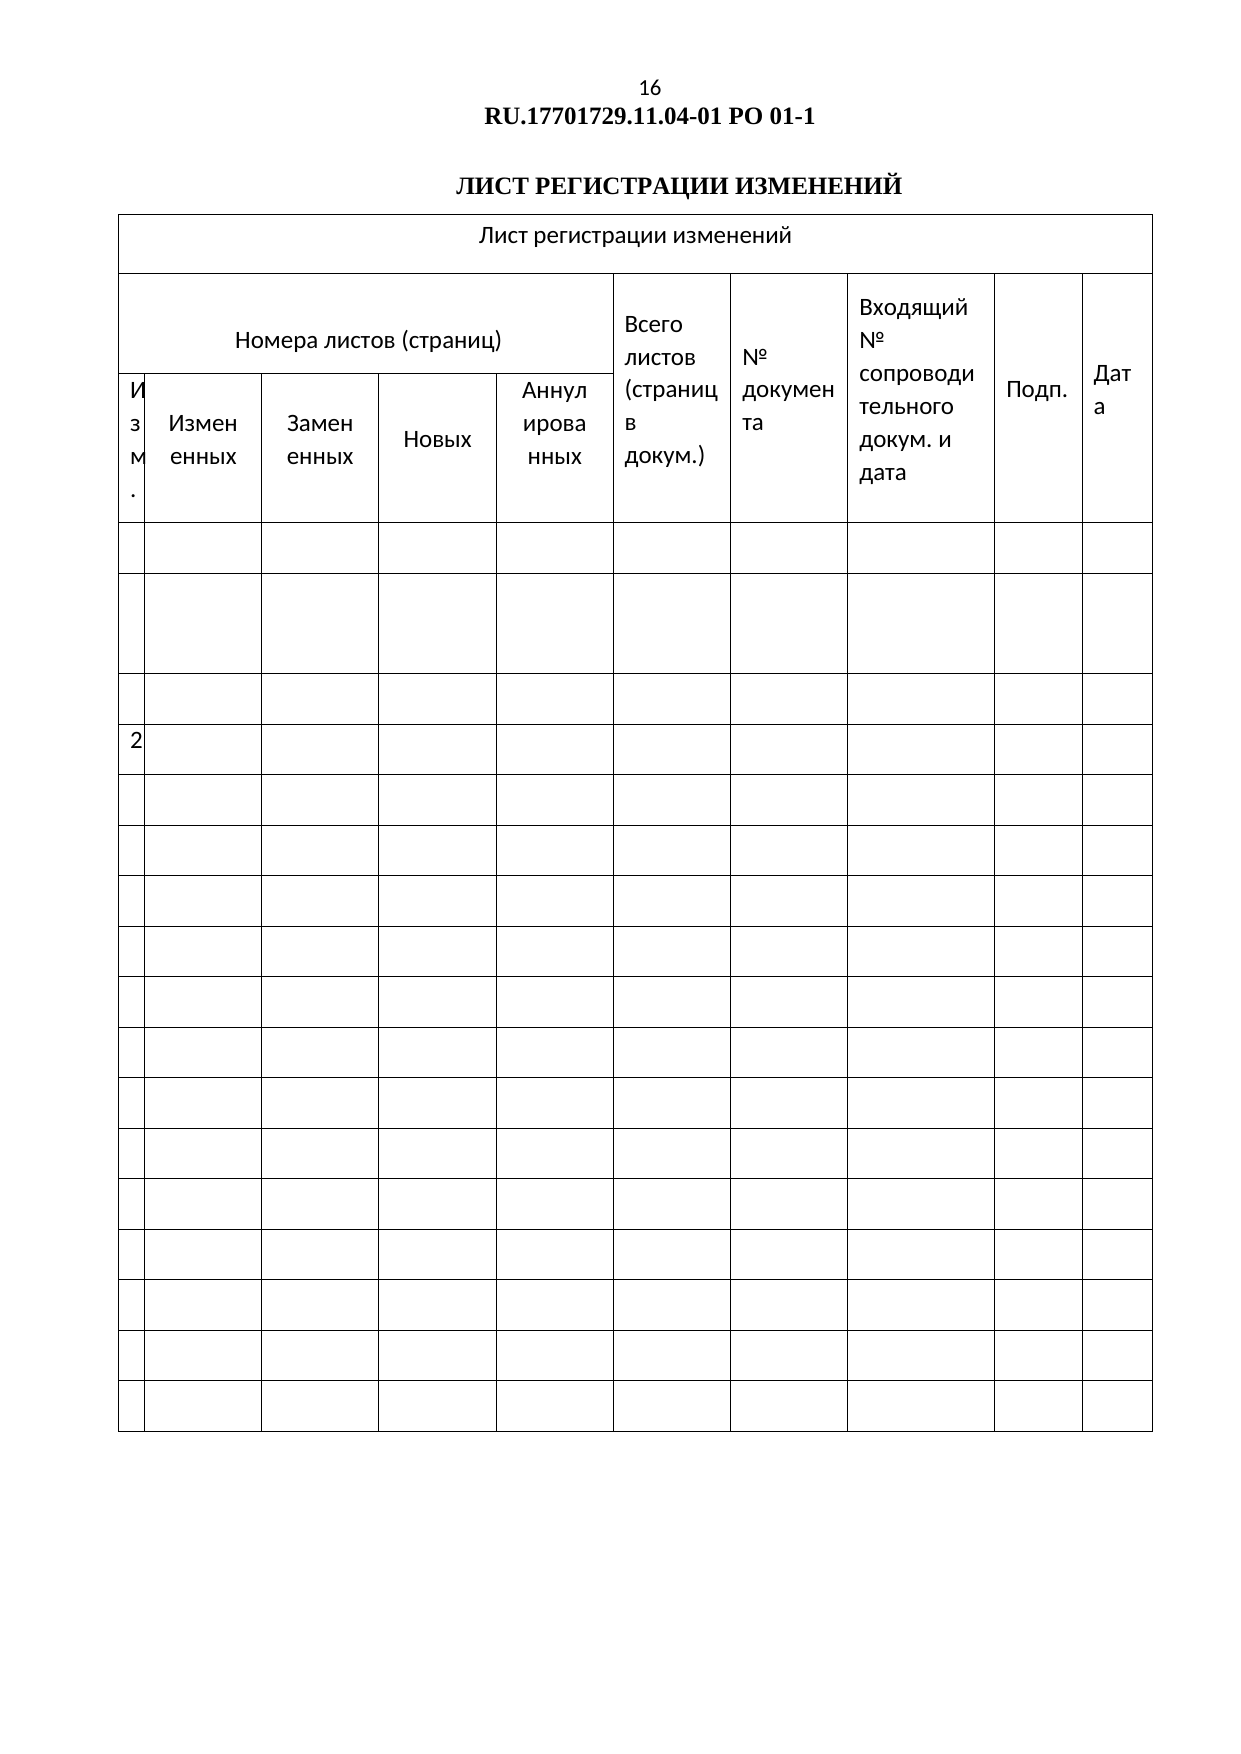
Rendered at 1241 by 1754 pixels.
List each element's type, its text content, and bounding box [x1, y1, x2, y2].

table_cell [497, 574, 613, 673]
table_cell [145, 674, 261, 723]
table_cell [262, 1078, 378, 1128]
table_cell [995, 1230, 1082, 1279]
table_cell [995, 927, 1082, 976]
table_cell [262, 523, 378, 573]
table_cell [497, 1028, 613, 1077]
table_cell [262, 1179, 378, 1229]
table_cell [731, 523, 847, 573]
table_cell [1083, 977, 1152, 1027]
table_cell Измененных [145, 374, 261, 522]
table_cell [848, 927, 994, 976]
table_cell [1083, 1230, 1152, 1279]
table_cell [119, 1129, 144, 1178]
table_cell [1083, 826, 1152, 875]
table_cell [497, 674, 613, 723]
table_cell [497, 826, 613, 875]
table_cell [145, 1179, 261, 1229]
table_cell [848, 574, 994, 673]
table_cell [262, 1280, 378, 1330]
table_cell [145, 725, 261, 774]
table_cell [119, 1331, 144, 1380]
table_cell [995, 1078, 1082, 1128]
table_cell [497, 1129, 613, 1178]
table_cell Всего листов (страниц в докум.) [614, 274, 730, 522]
table_cell [119, 1179, 144, 1229]
table_cell [262, 674, 378, 723]
table_cell Аннулированных [497, 374, 613, 522]
table_cell [848, 1230, 994, 1279]
table_cell [731, 1078, 847, 1128]
table_cell [614, 1230, 730, 1279]
table_cell [995, 1381, 1082, 1431]
table_cell [848, 523, 994, 573]
table_cell [119, 523, 144, 573]
table_cell [497, 876, 613, 926]
table_cell [848, 674, 994, 723]
table_cell [614, 574, 730, 673]
table_cell Номера листов (страниц) [119, 274, 613, 373]
table_cell Замененных [262, 374, 378, 522]
table_cell [262, 977, 378, 1027]
table_cell [1083, 574, 1152, 673]
table_cell [379, 977, 496, 1027]
table_cell [262, 1381, 378, 1431]
table_cell [145, 876, 261, 926]
table_cell [1083, 876, 1152, 926]
table_cell [731, 826, 847, 875]
table_cell [145, 1381, 261, 1431]
table_cell [848, 725, 994, 774]
table_cell [731, 1331, 847, 1380]
table_cell [995, 977, 1082, 1027]
table_cell [731, 1179, 847, 1229]
table_cell [262, 1331, 378, 1380]
table_cell [614, 775, 730, 824]
table_cell [379, 674, 496, 723]
table_cell [145, 826, 261, 875]
table_cell [731, 725, 847, 774]
table_cell [995, 1331, 1082, 1380]
table_cell [379, 826, 496, 875]
table_cell [614, 876, 730, 926]
table_cell 2 [119, 725, 144, 774]
table_cell [731, 1230, 847, 1279]
table_cell [995, 876, 1082, 926]
table_cell [379, 1078, 496, 1128]
table_cell [731, 876, 847, 926]
table_cell [1083, 725, 1152, 774]
table_cell [497, 523, 613, 573]
table_cell [262, 1028, 378, 1077]
table_cell [379, 1028, 496, 1077]
table_cell [731, 674, 847, 723]
table_cell [848, 1280, 994, 1330]
table_cell [848, 1381, 994, 1431]
table_cell [731, 977, 847, 1027]
table_cell [731, 574, 847, 673]
table_cell [262, 826, 378, 875]
table_cell [119, 1280, 144, 1330]
table_cell [119, 977, 144, 1027]
table_cell [1083, 927, 1152, 976]
table_cell [614, 1331, 730, 1380]
table_cell [995, 674, 1082, 723]
table_cell [119, 775, 144, 824]
table_cell [731, 927, 847, 976]
table_cell [731, 1280, 847, 1330]
table_cell [379, 574, 496, 673]
table_cell [145, 1028, 261, 1077]
table_cell [614, 1078, 730, 1128]
table_cell [995, 523, 1082, 573]
table_cell [262, 1230, 378, 1279]
table_cell [497, 977, 613, 1027]
table_cell [1083, 1129, 1152, 1178]
table_cell [731, 1129, 847, 1178]
table_cell [145, 1129, 261, 1178]
table_cell [379, 1129, 496, 1178]
table_cell [497, 1331, 613, 1380]
table_cell [497, 725, 613, 774]
table_cell [379, 725, 496, 774]
table_cell [731, 1028, 847, 1077]
table_cell [614, 977, 730, 1027]
table_cell [995, 1179, 1082, 1229]
table_cell [145, 1230, 261, 1279]
table_cell [1083, 1179, 1152, 1229]
table_cell [145, 1331, 261, 1380]
table_cell [379, 927, 496, 976]
table_cell [1083, 1280, 1152, 1330]
table_cell [497, 1078, 613, 1128]
table_cell [614, 1028, 730, 1077]
table_cell [119, 1381, 144, 1431]
table_cell [1083, 523, 1152, 573]
table_cell [379, 1179, 496, 1229]
table_cell [119, 1078, 144, 1128]
table_cell [731, 1381, 847, 1431]
table_cell [119, 674, 144, 723]
table_cell [379, 1381, 496, 1431]
table_cell [848, 876, 994, 926]
table_cell [497, 1230, 613, 1279]
table_cell [848, 1331, 994, 1380]
table_cell [1083, 775, 1152, 824]
table_cell [145, 1280, 261, 1330]
table_cell [379, 1331, 496, 1380]
table_cell [119, 1230, 144, 1279]
table_cell [145, 1078, 261, 1128]
table_cell [145, 523, 261, 573]
table_cell [262, 574, 378, 673]
table_cell [1083, 1331, 1152, 1380]
table_cell [1083, 674, 1152, 723]
table_cell Входящий № сопроводительного докум. и дата [848, 274, 994, 522]
table_cell [119, 927, 144, 976]
table_cell [995, 574, 1082, 673]
table_cell [614, 1129, 730, 1178]
table_cell [145, 927, 261, 976]
table_cell [614, 927, 730, 976]
table_cell [145, 775, 261, 824]
table_cell [614, 725, 730, 774]
table_cell [848, 977, 994, 1027]
table_cell [379, 1230, 496, 1279]
table_cell [995, 826, 1082, 875]
table_cell [995, 725, 1082, 774]
table_cell Подп. [995, 274, 1082, 522]
table_cell [995, 1280, 1082, 1330]
table_cell № документа [731, 274, 847, 522]
table_cell [145, 574, 261, 673]
table_cell [848, 1028, 994, 1077]
table_cell [262, 1129, 378, 1178]
subtitle ЛИСТ РЕГИСТРАЦИИ ИЗМЕНЕНИЙ [148, 171, 1181, 200]
table_cell Новых [379, 374, 496, 522]
table_cell [995, 1028, 1082, 1077]
table_cell [614, 1280, 730, 1330]
table_cell [497, 927, 613, 976]
table_cell [119, 826, 144, 875]
table_cell Дата [1083, 274, 1152, 522]
table_cell [995, 775, 1082, 824]
table_cell [731, 775, 847, 824]
table_cell [848, 826, 994, 875]
table_cell [119, 574, 144, 673]
table_cell [614, 826, 730, 875]
table_cell [614, 523, 730, 573]
table_cell [848, 1129, 994, 1178]
table_cell [262, 775, 378, 824]
table_cell [614, 1381, 730, 1431]
table_cell [262, 725, 378, 774]
table_cell [145, 977, 261, 1027]
table_cell [379, 523, 496, 573]
table_cell [848, 775, 994, 824]
table_cell [379, 876, 496, 926]
table_cell [614, 674, 730, 723]
table_cell [497, 775, 613, 824]
table_cell [119, 876, 144, 926]
table_cell [848, 1078, 994, 1128]
table_cell [1083, 1381, 1152, 1431]
table_cell [848, 1179, 994, 1229]
table_cell Изм. [119, 374, 144, 522]
table_cell [614, 1179, 730, 1229]
table_cell [497, 1179, 613, 1229]
table_cell [1083, 1028, 1152, 1077]
table_cell [995, 1129, 1082, 1178]
table_cell [497, 1280, 613, 1330]
table_cell [262, 876, 378, 926]
table_cell [379, 775, 496, 824]
table_cell [379, 1280, 496, 1330]
table_cell [262, 927, 378, 976]
table_header Лист регистрации изменений [119, 215, 1152, 273]
table_cell [497, 1381, 613, 1431]
table_cell [1083, 1078, 1152, 1128]
table_cell [119, 1028, 144, 1077]
